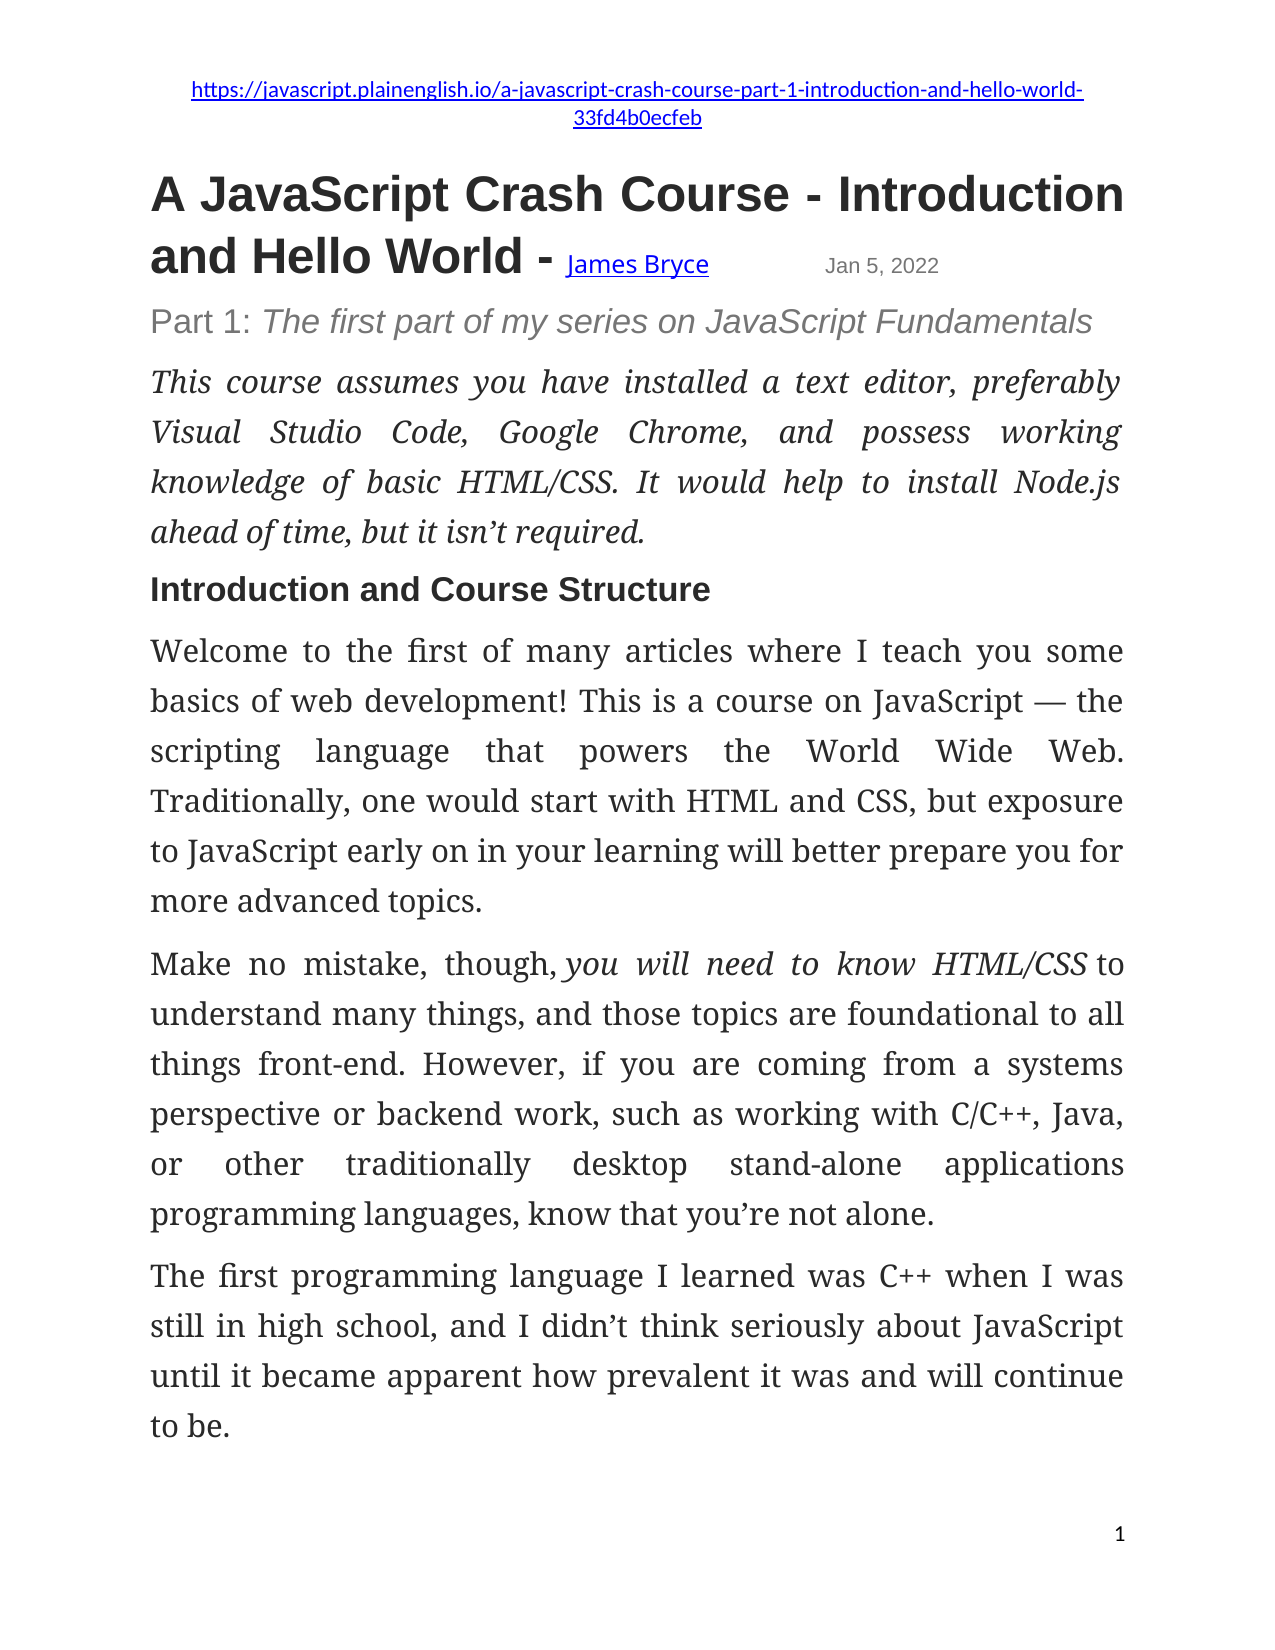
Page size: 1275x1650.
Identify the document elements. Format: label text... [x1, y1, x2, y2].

text Introduction and Course Structure [150, 565, 1125, 609]
text The first programming language I learned was C++ when I was still in high school, and I didn’t think seriously about JavaScript until it became apparent how prevalent it was and will continue to be. [150, 1247, 1125, 1447]
text Part 1: The first part of my series on JavaScript Fundamentals [150, 297, 1125, 340]
text Make no mistake, though, you will need to know HTML/CSS to understand many things, and those topics are foundational to all things front-end. However, if you are coming from a systems perspective or backend work, such as working with C/C++, Java, or other traditionally desktop stand-alone applications programming languages, know that you’re not alone. [150, 934, 1125, 1234]
text A JavaScript Crash Course - Introduction and Hello World - James Bryce Jan 5, 2022 [150, 159, 1125, 284]
text This course assumes you have installed a text editor, preferably Visual Studio Code, Google Chrome, and possess working knowledge of basic HTML/CSS. It would help to install Node.js ahead of time, but it isn’t required. [150, 353, 1125, 553]
text Welcome to the first of many articles where I teach you some basics of web development! This is a course on JavaScript — the scripting language that powers the World Wide Web. Traditionally, one would start with HTML and CSS, but exposure to JavaScript early on in your learning will better prepare you for more advanced topics. [150, 622, 1125, 922]
